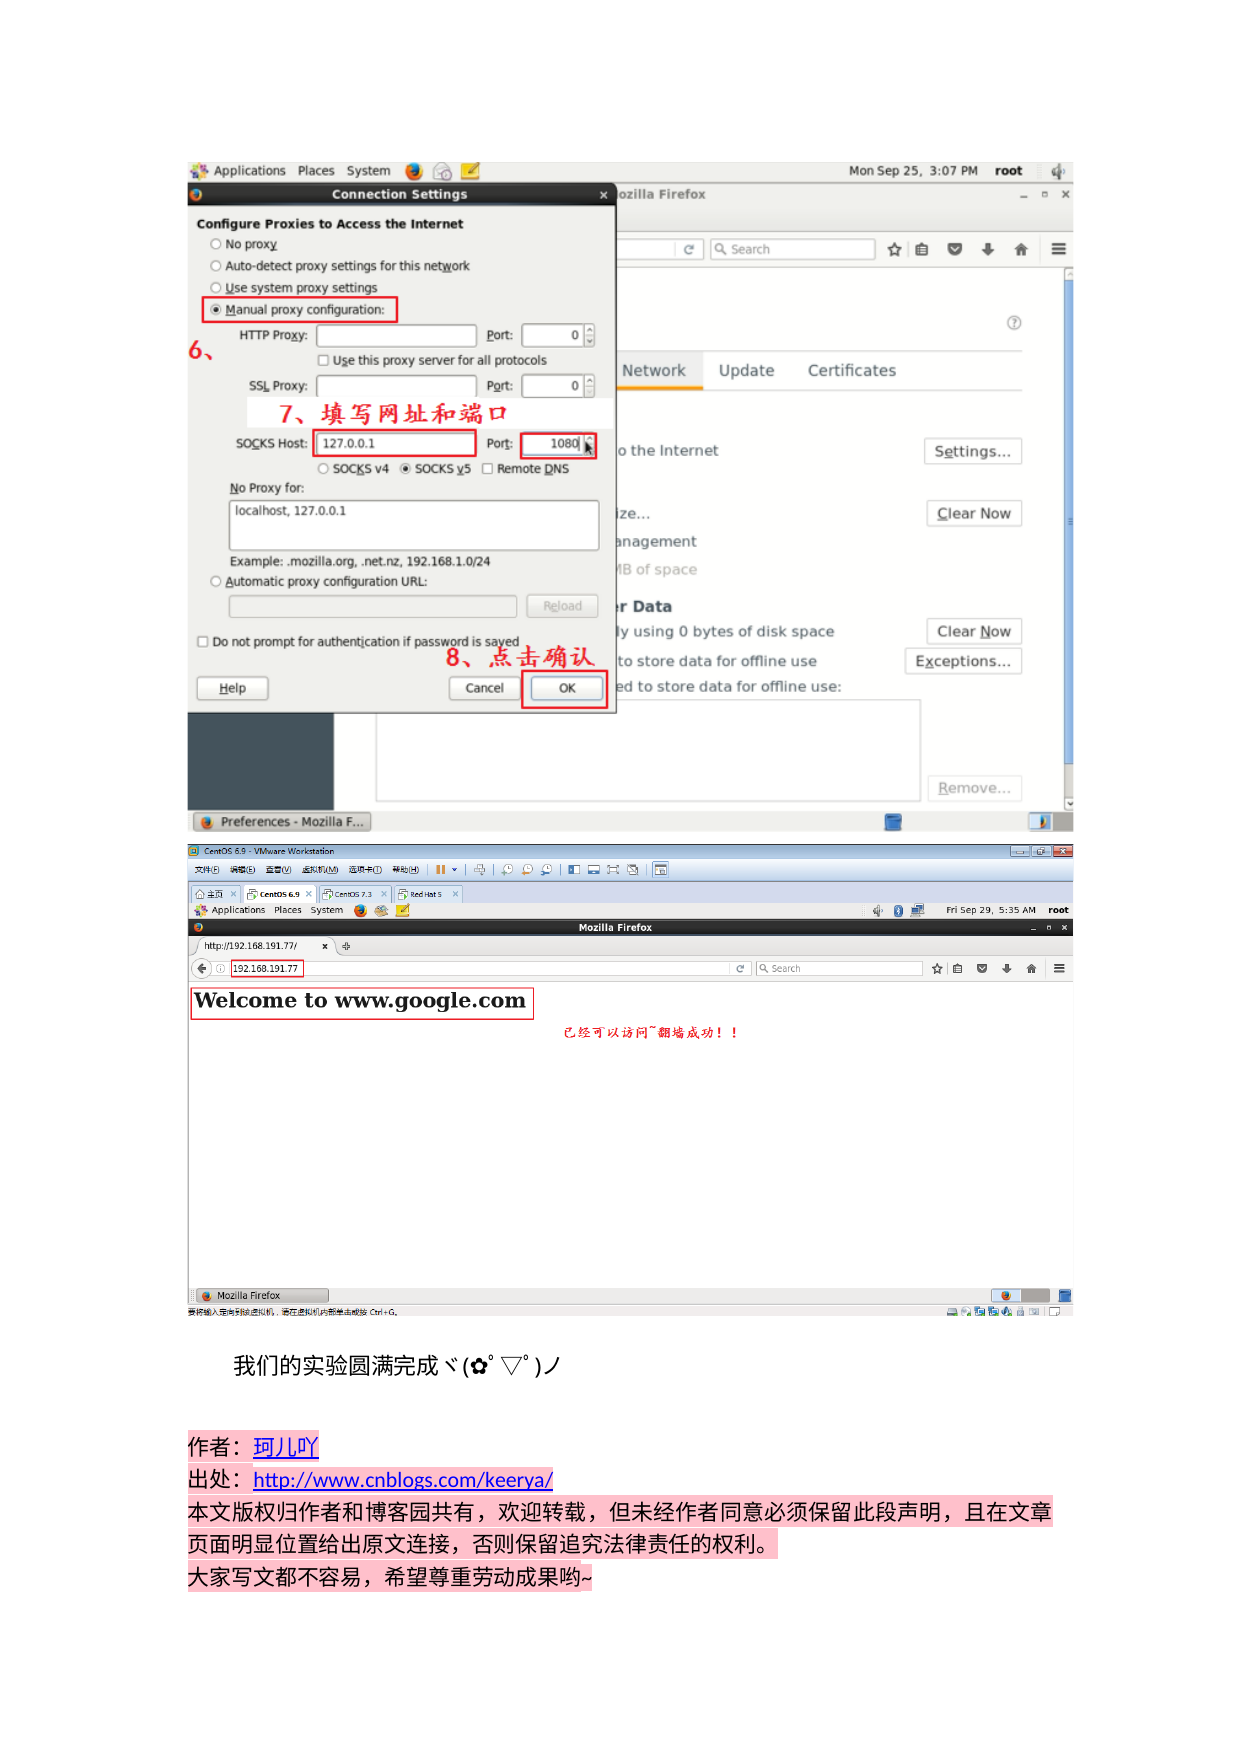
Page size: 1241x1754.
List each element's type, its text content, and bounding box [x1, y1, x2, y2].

text 出处：http://www.cnblogs.com/keerya/ [187, 1462, 1053, 1494]
picture [187, 844, 1074, 1316]
picture [187, 162, 1074, 832]
text 作者：珂儿吖 [187, 1429, 1053, 1462]
text 我们的实验圆满完成ヾ(✿ﾟ▽ﾟ)ノ [187, 1332, 1053, 1397]
text 本文版权归作者和博客园共有，欢迎转载，但未经作者同意必须保留此段声明，且在文章页面明显位置给出原文连接，否则保留追究法律责任的权利。 大家写文都不容易，希望尊重劳动成果哟~ [187, 1494, 1053, 1592]
